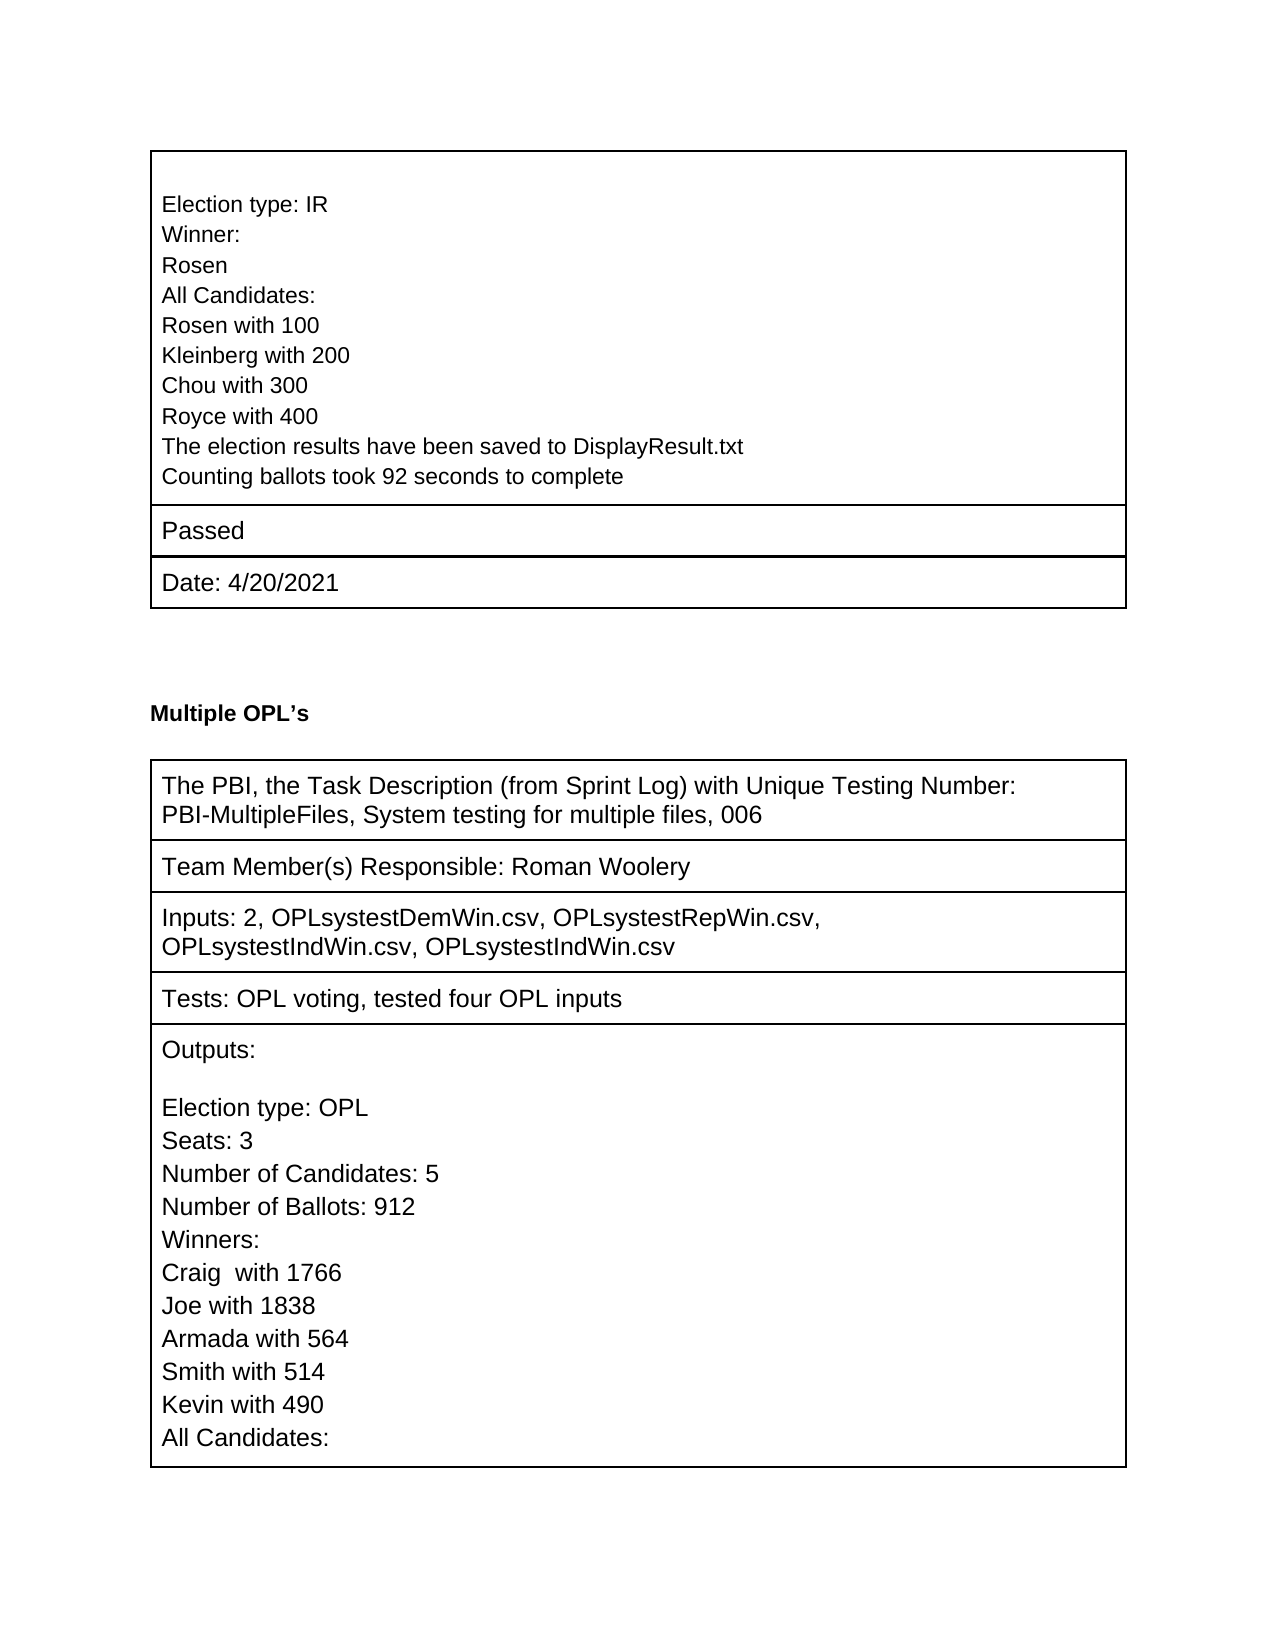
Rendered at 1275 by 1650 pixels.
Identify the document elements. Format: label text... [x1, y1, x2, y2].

table_cell Passed [152, 506, 1125, 555]
table_cell Team Member(s) Responsible: Roman Woolery [152, 841, 1125, 891]
text Multiple OPL’s [150, 700, 1125, 726]
table_header The PBI, the Task Description (from Sprint Log) with Unique Testing Number: PBI-MultipleFiles, System testing for multiple files, 006 [152, 761, 1125, 839]
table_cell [152, 1025, 1125, 1466]
table_cell Tests: OPL voting, tested four OPL inputs [152, 973, 1125, 1023]
table_cell Date: 4/20/2021 [152, 558, 1125, 607]
table_cell Inputs: 2, OPLsystestDemWin.csv, OPLsystestRepWin.csv, OPLsystestIndWin.csv, OPLsystestIndWin.csv [152, 893, 1125, 971]
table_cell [152, 152, 1125, 504]
